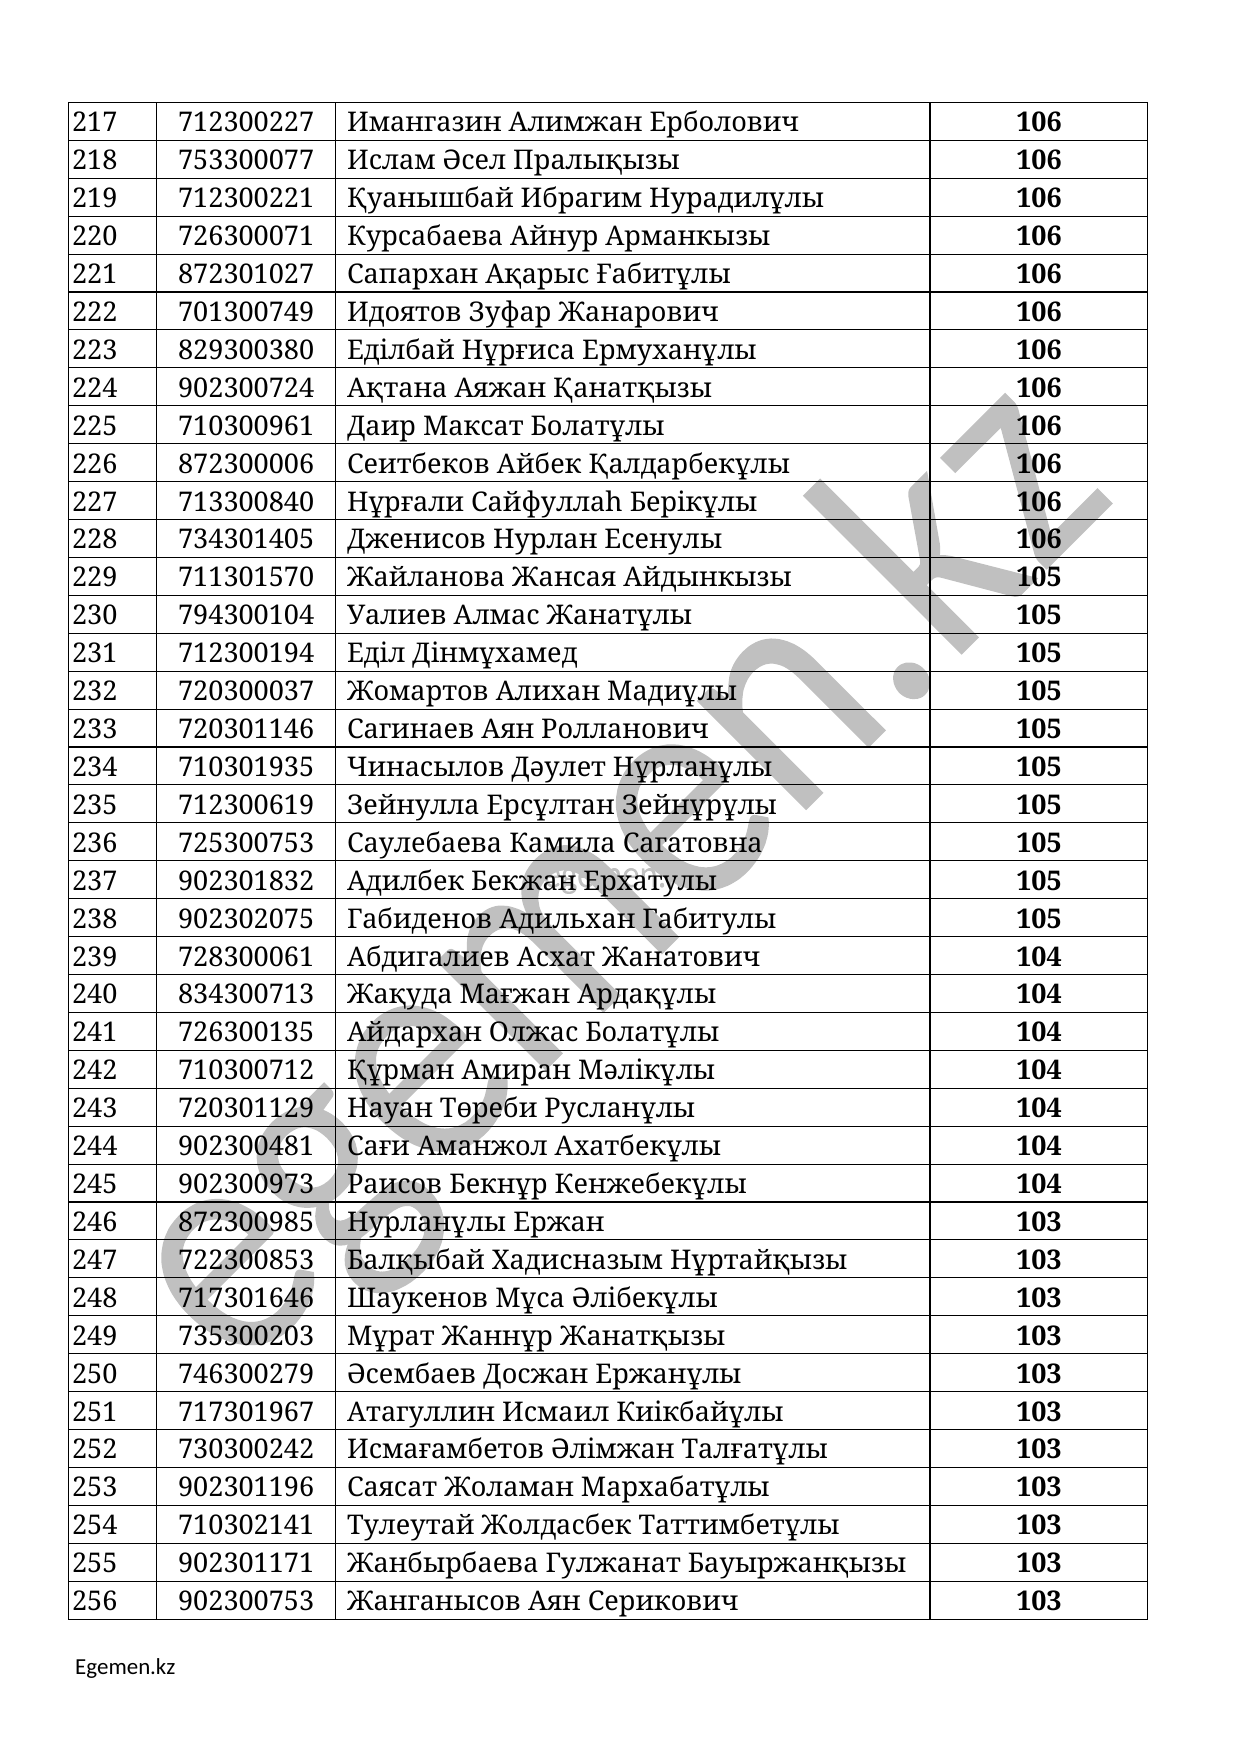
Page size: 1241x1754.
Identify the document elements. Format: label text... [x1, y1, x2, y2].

table_cell 103 [931, 1354, 1147, 1391]
table_cell 717301967 [157, 1392, 335, 1429]
table_cell [69, 785, 156, 822]
table_cell [69, 596, 156, 633]
table_cell 103 [931, 1430, 1147, 1467]
table_cell 711301570 [157, 558, 335, 595]
table_cell Сеитбеков Айбек Қалдарбекұлы [336, 444, 929, 481]
table_cell [69, 861, 156, 898]
table_cell [69, 1089, 156, 1126]
table_cell Зейнулла Ерсұлтан Зейнұрұлы [336, 785, 929, 822]
table_cell Тулеутай Жолдасбек Таттимбетұлы [336, 1506, 929, 1543]
table_cell Жақуда Мағжан Ардақұлы [336, 975, 929, 1012]
table_cell Уалиев Алмас Жанатұлы [336, 596, 929, 633]
table_cell Науан Төреби Русланұлы [336, 1089, 929, 1126]
table_cell [69, 1430, 156, 1467]
table_cell 872300006 [157, 444, 335, 481]
table_cell 834300713 [157, 975, 335, 1012]
table_cell 105 [931, 710, 1147, 746]
table_cell 103 [931, 1468, 1147, 1505]
table_cell [69, 482, 156, 519]
table_cell [69, 1278, 156, 1315]
table_cell Жайланова Жансая Айдынкызы [336, 558, 929, 595]
table_cell 105 [931, 558, 1147, 595]
table_cell [69, 1051, 156, 1088]
table_cell [69, 1468, 156, 1505]
table_cell 104 [931, 975, 1147, 1012]
table_cell [69, 1127, 156, 1163]
table_cell 106 [931, 406, 1147, 443]
table_cell 106 [931, 179, 1147, 216]
table_cell Атагуллин Исмаил Киікбайұлы [336, 1392, 929, 1429]
table_cell [69, 368, 156, 405]
table_cell [69, 1392, 156, 1429]
table_cell 753300077 [157, 141, 335, 178]
table_cell Құрман Амиран Мәлікұлы [336, 1051, 929, 1088]
table_cell 829300380 [157, 330, 335, 367]
table_cell Курсабаева Айнур Арманкызы [336, 217, 929, 253]
table_cell [69, 634, 156, 671]
table_cell Даир Максат Болатұлы [336, 406, 929, 443]
table_cell 106 [931, 330, 1147, 367]
table_cell 746300279 [157, 1354, 335, 1391]
table_cell 902301832 [157, 861, 335, 898]
table_cell 712300194 [157, 634, 335, 671]
table_cell 902300724 [157, 368, 335, 405]
table_cell [69, 330, 156, 367]
table_cell Еділбай Нұрғиса Ермуханұлы [336, 330, 929, 367]
table_cell 103 [931, 1392, 1147, 1429]
table_cell Имангазин Алимжан Ерболович [336, 103, 929, 140]
table_cell 872300985 [157, 1203, 335, 1239]
table_cell Ақтана Аяжан Қанатқызы [336, 368, 929, 405]
table_cell [69, 1316, 156, 1353]
table_cell 104 [931, 937, 1147, 974]
table_cell 105 [931, 748, 1147, 784]
table_cell Саулебаева Камила Сагатовна [336, 823, 929, 860]
table_cell Адилбек Бекжан Ерхатулы [336, 861, 929, 898]
table_cell 106 [931, 103, 1147, 140]
table_cell Нурланұлы Ержан [336, 1203, 929, 1239]
table_cell [69, 672, 156, 708]
table_cell 103 [931, 1506, 1147, 1543]
table_cell 103 [931, 1240, 1147, 1277]
table_cell 106 [931, 255, 1147, 291]
table_cell Жомартов Алихан Мадиұлы [336, 672, 929, 708]
table_cell [69, 255, 156, 291]
table_cell Нұрғали Сайфуллаһ Берікұлы [336, 482, 929, 519]
table_cell 105 [931, 785, 1147, 822]
table_cell 794300104 [157, 596, 335, 633]
table_cell Еділ Дінмұхамед [336, 634, 929, 671]
table_cell [69, 1203, 156, 1239]
table_cell Айдархан Олжас Болатұлы [336, 1013, 929, 1050]
table_cell 725300753 [157, 823, 335, 860]
table_cell 106 [931, 217, 1147, 253]
table_cell 106 [931, 368, 1147, 405]
table_cell Мұрат Жаннұр Жанатқызы [336, 1316, 929, 1353]
table_cell [69, 1506, 156, 1543]
table_cell 105 [931, 596, 1147, 633]
table_cell 105 [931, 861, 1147, 898]
table_cell 902302075 [157, 899, 335, 936]
table_cell 872301027 [157, 255, 335, 291]
table_cell 103 [931, 1316, 1147, 1353]
table_cell Шаукенов Мұса Әлібекұлы [336, 1278, 929, 1315]
table_cell 902301171 [157, 1544, 335, 1581]
table_cell [69, 520, 156, 557]
table_cell [69, 558, 156, 595]
table_cell Исмағамбетов Әлімжан Талғатұлы [336, 1430, 929, 1467]
table_cell Қуанышбай Ибрагим Нурадилұлы [336, 179, 929, 216]
table_cell 104 [931, 1013, 1147, 1050]
table_cell 734301405 [157, 520, 335, 557]
table_cell Абдигалиев Асхат Жанатович [336, 937, 929, 974]
table_cell Саясат Жоламан Мархабатұлы [336, 1468, 929, 1505]
table_cell 701300749 [157, 293, 335, 329]
table_cell 722300853 [157, 1240, 335, 1277]
table_cell Жанбырбаева Гулжанат Бауыржанқызы [336, 1544, 929, 1581]
table_cell 104 [931, 1127, 1147, 1163]
table_cell Габиденов Адильхан Габитулы [336, 899, 929, 936]
table_cell Ислам Әсел Пралықызы [336, 141, 929, 178]
table_cell 103 [931, 1582, 1147, 1618]
table_cell 720301146 [157, 710, 335, 746]
table_cell Дженисов Нурлан Есенулы [336, 520, 929, 557]
table_cell 902300973 [157, 1165, 335, 1201]
table_cell Жанганысов Аян Серикович [336, 1582, 929, 1618]
table_cell 712300227 [157, 103, 335, 140]
table_cell [69, 899, 156, 936]
table_cell [69, 293, 156, 329]
table_cell 106 [931, 520, 1147, 557]
table_cell 712300619 [157, 785, 335, 822]
table_cell 106 [931, 482, 1147, 519]
table_cell 710300961 [157, 406, 335, 443]
table_cell 105 [931, 672, 1147, 708]
table_cell [69, 937, 156, 974]
table_cell Идоятов Зуфар Жанарович [336, 293, 929, 329]
table_cell 712300221 [157, 179, 335, 216]
table_cell [69, 217, 156, 253]
table_cell 720301129 [157, 1089, 335, 1126]
table_cell [69, 179, 156, 216]
table_cell 726300135 [157, 1013, 335, 1050]
table_cell 105 [931, 634, 1147, 671]
table_cell Чинасылов Дәулет Нұрланұлы [336, 748, 929, 784]
table_cell [69, 141, 156, 178]
table_cell Сағи Аманжол Ахатбекұлы [336, 1127, 929, 1163]
table_cell 726300071 [157, 217, 335, 253]
table_cell 106 [931, 444, 1147, 481]
table_cell [69, 1544, 156, 1581]
table_cell 728300061 [157, 937, 335, 974]
table_cell 713300840 [157, 482, 335, 519]
table_cell [69, 444, 156, 481]
table_cell Раисов Бекнұр Кенжебекұлы [336, 1165, 929, 1201]
table_cell Сагинаев Аян Ролланович [336, 710, 929, 746]
table_cell 902301196 [157, 1468, 335, 1505]
table_cell 710301935 [157, 748, 335, 784]
table_cell 710300712 [157, 1051, 335, 1088]
table_cell 103 [931, 1203, 1147, 1239]
table_cell 106 [931, 293, 1147, 329]
table_cell [69, 710, 156, 746]
table_cell 105 [931, 823, 1147, 860]
table_cell 103 [931, 1278, 1147, 1315]
table_cell 103 [931, 1544, 1147, 1581]
table_cell 104 [931, 1165, 1147, 1201]
table_cell [69, 1582, 156, 1618]
table_cell 106 [931, 141, 1147, 178]
table_cell [69, 1013, 156, 1050]
table_cell 720300037 [157, 672, 335, 708]
table_cell 710302141 [157, 1506, 335, 1543]
table_cell 730300242 [157, 1430, 335, 1467]
table_cell [69, 975, 156, 1012]
table_cell [69, 406, 156, 443]
table_cell [69, 103, 156, 140]
table_cell [69, 1165, 156, 1201]
table_cell 717301646 [157, 1278, 335, 1315]
table_cell 902300481 [157, 1127, 335, 1163]
table_cell [69, 748, 156, 784]
table_cell [69, 823, 156, 860]
table_cell Сапархан Ақарыс Ғабитұлы [336, 255, 929, 291]
table_cell 735300203 [157, 1316, 335, 1353]
table_cell Балқыбай Хадисназым Нұртайқызы [336, 1240, 929, 1277]
table_cell Əсембаев Досжан Ержанұлы [336, 1354, 929, 1391]
table_cell 902300753 [157, 1582, 335, 1618]
table_cell [69, 1354, 156, 1391]
table_cell 104 [931, 1089, 1147, 1126]
table_cell [69, 1240, 156, 1277]
table_cell 104 [931, 1051, 1147, 1088]
table_cell 105 [931, 899, 1147, 936]
